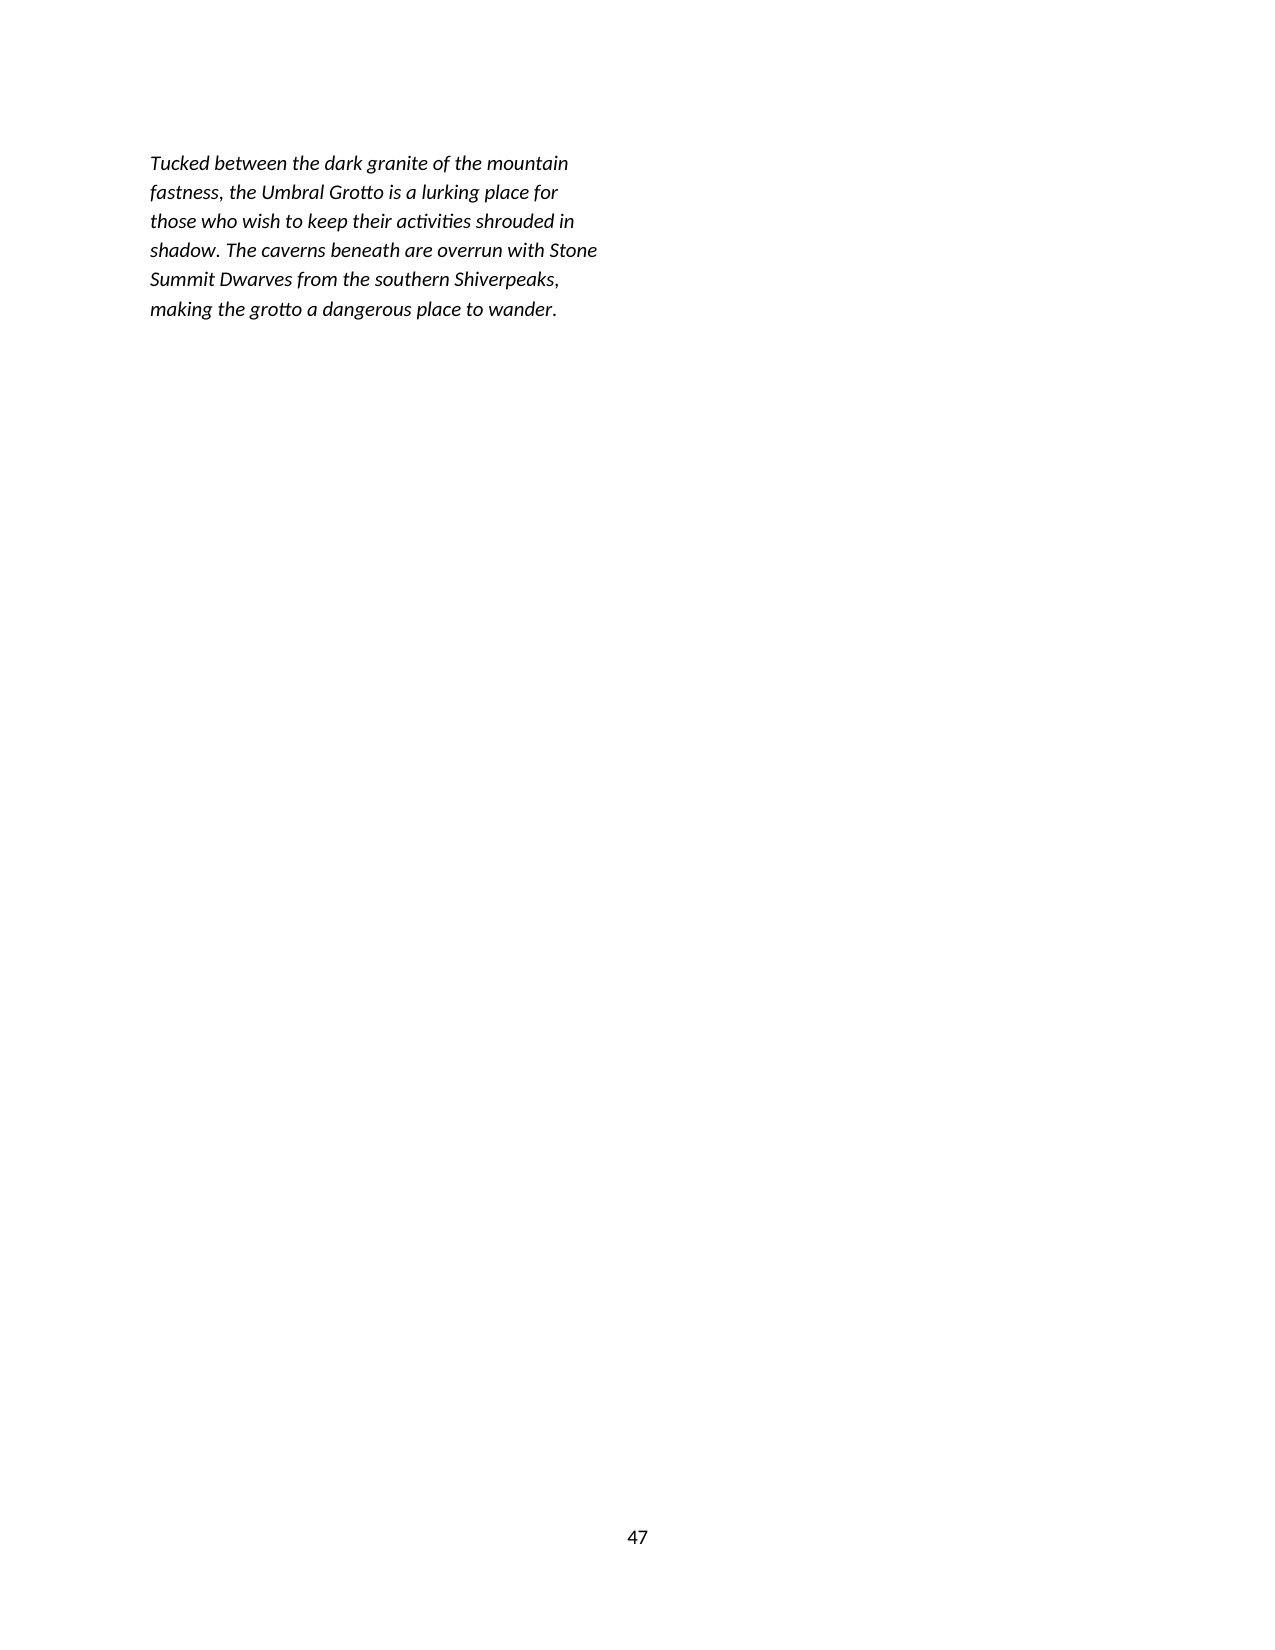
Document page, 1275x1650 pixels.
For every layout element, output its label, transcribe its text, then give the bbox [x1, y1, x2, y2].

text Tucked between the dark granite of the mountain fastness, the Umbral Grotto is a lurking place for those who wish to keep their activities shrouded in shadow. The caverns beneath are overrun with Stone Summit Dwarves from the southern Shiverpeaks, making the grotto a dangerous place to wander. [150, 150, 600, 321]
